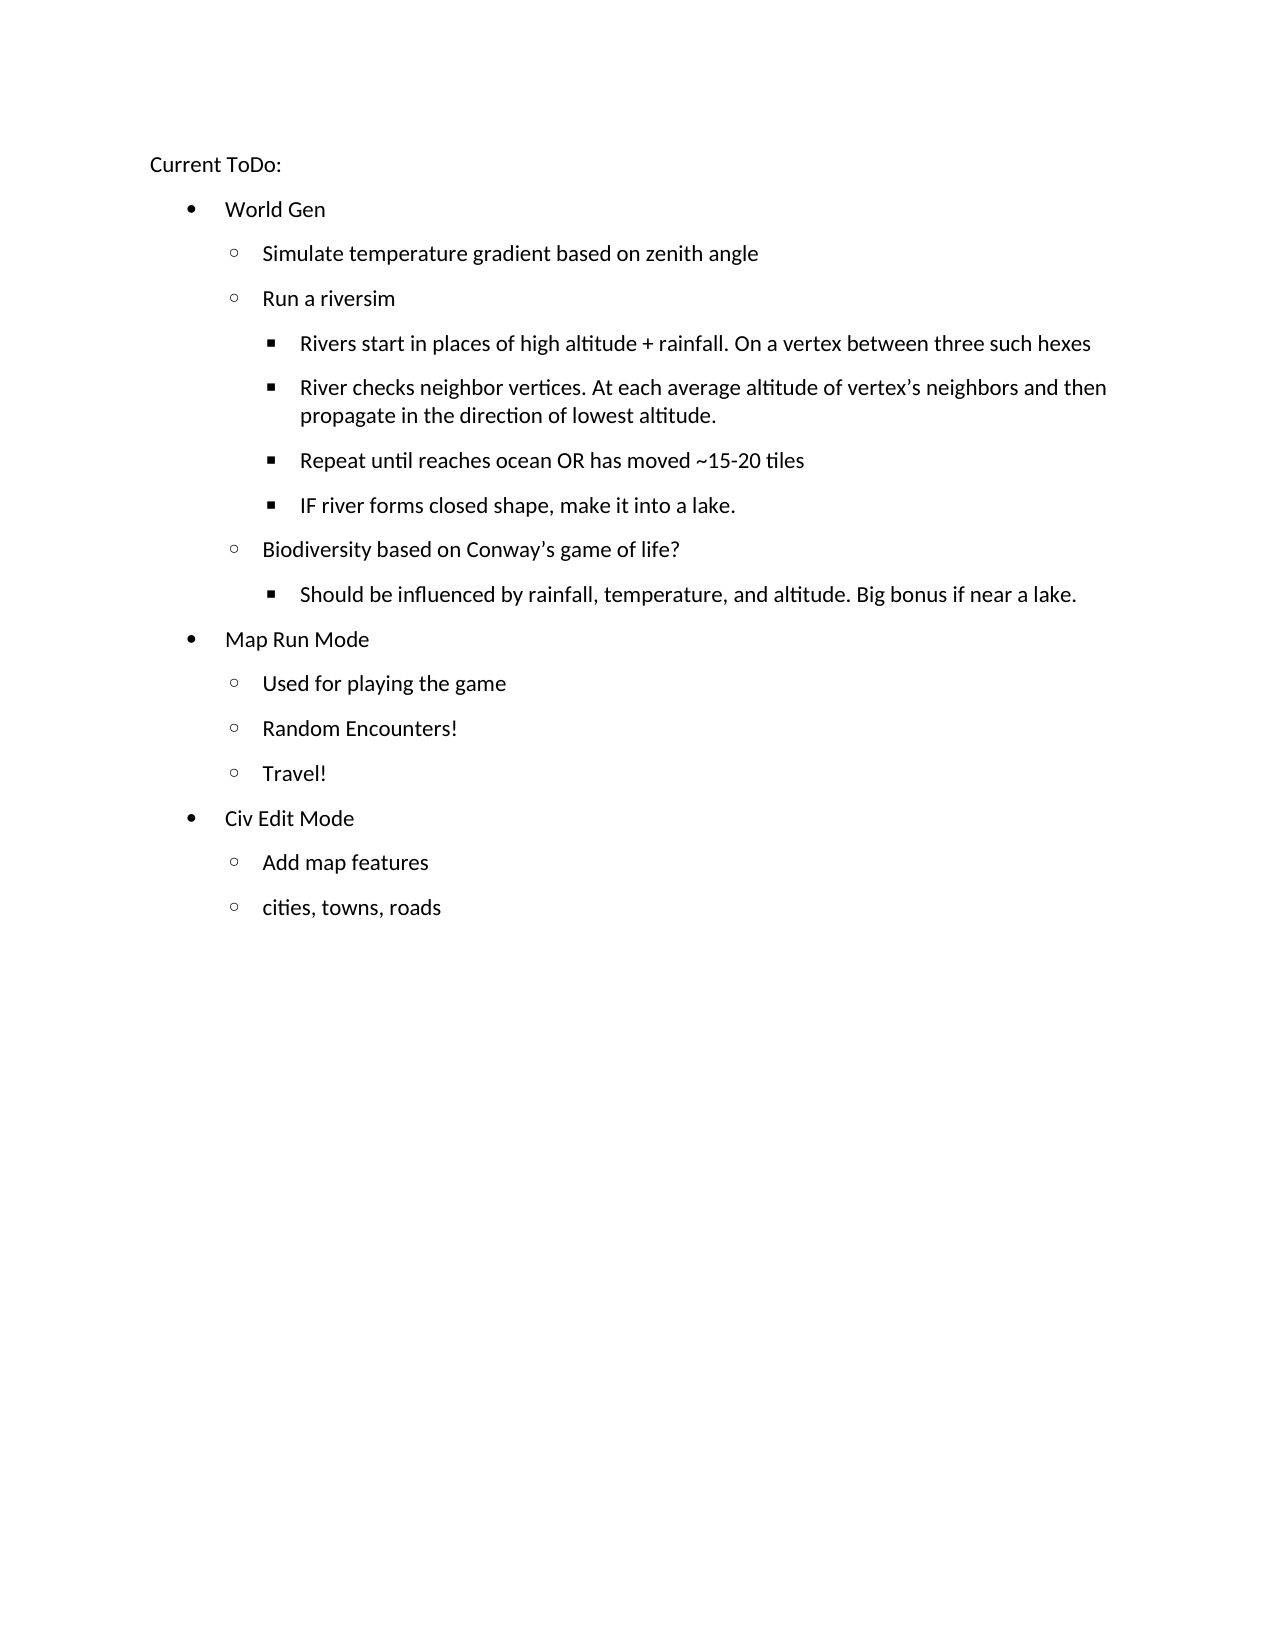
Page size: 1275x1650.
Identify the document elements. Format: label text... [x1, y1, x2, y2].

list Repeat until reaches ocean OR has moved ~15-20 tiles [262, 446, 1125, 474]
list Civ Edit Mode [187, 804, 1125, 832]
list River checks neighbor vertices. At each average altitude of vertex’s neighbors and then propagate in the direction of lowest altitude. [262, 373, 1125, 429]
list Rivers start in places of high altitude + rainfall. On a vertex between three such hexes [262, 329, 1125, 357]
list Random Encounters! [225, 714, 1125, 742]
list IF river forms closed shape, make it into a lake. [262, 491, 1125, 519]
list Run a riversim [225, 284, 1125, 312]
list Used for playing the game [225, 669, 1125, 698]
list World Gen [187, 195, 1125, 223]
list Should be influenced by rainfall, temperature, and altitude. Big bonus if near a lake. [262, 580, 1125, 608]
list Simulate temperature gradient based on zenith angle [225, 239, 1125, 267]
text Current ToDo: [150, 150, 1125, 178]
list cities, towns, roads [225, 893, 1125, 921]
list Map Run Mode [187, 625, 1125, 653]
list Travel! [225, 759, 1125, 787]
list Add map features [225, 848, 1125, 876]
list Biodiversity based on Conway’s game of life? [225, 536, 1125, 563]
